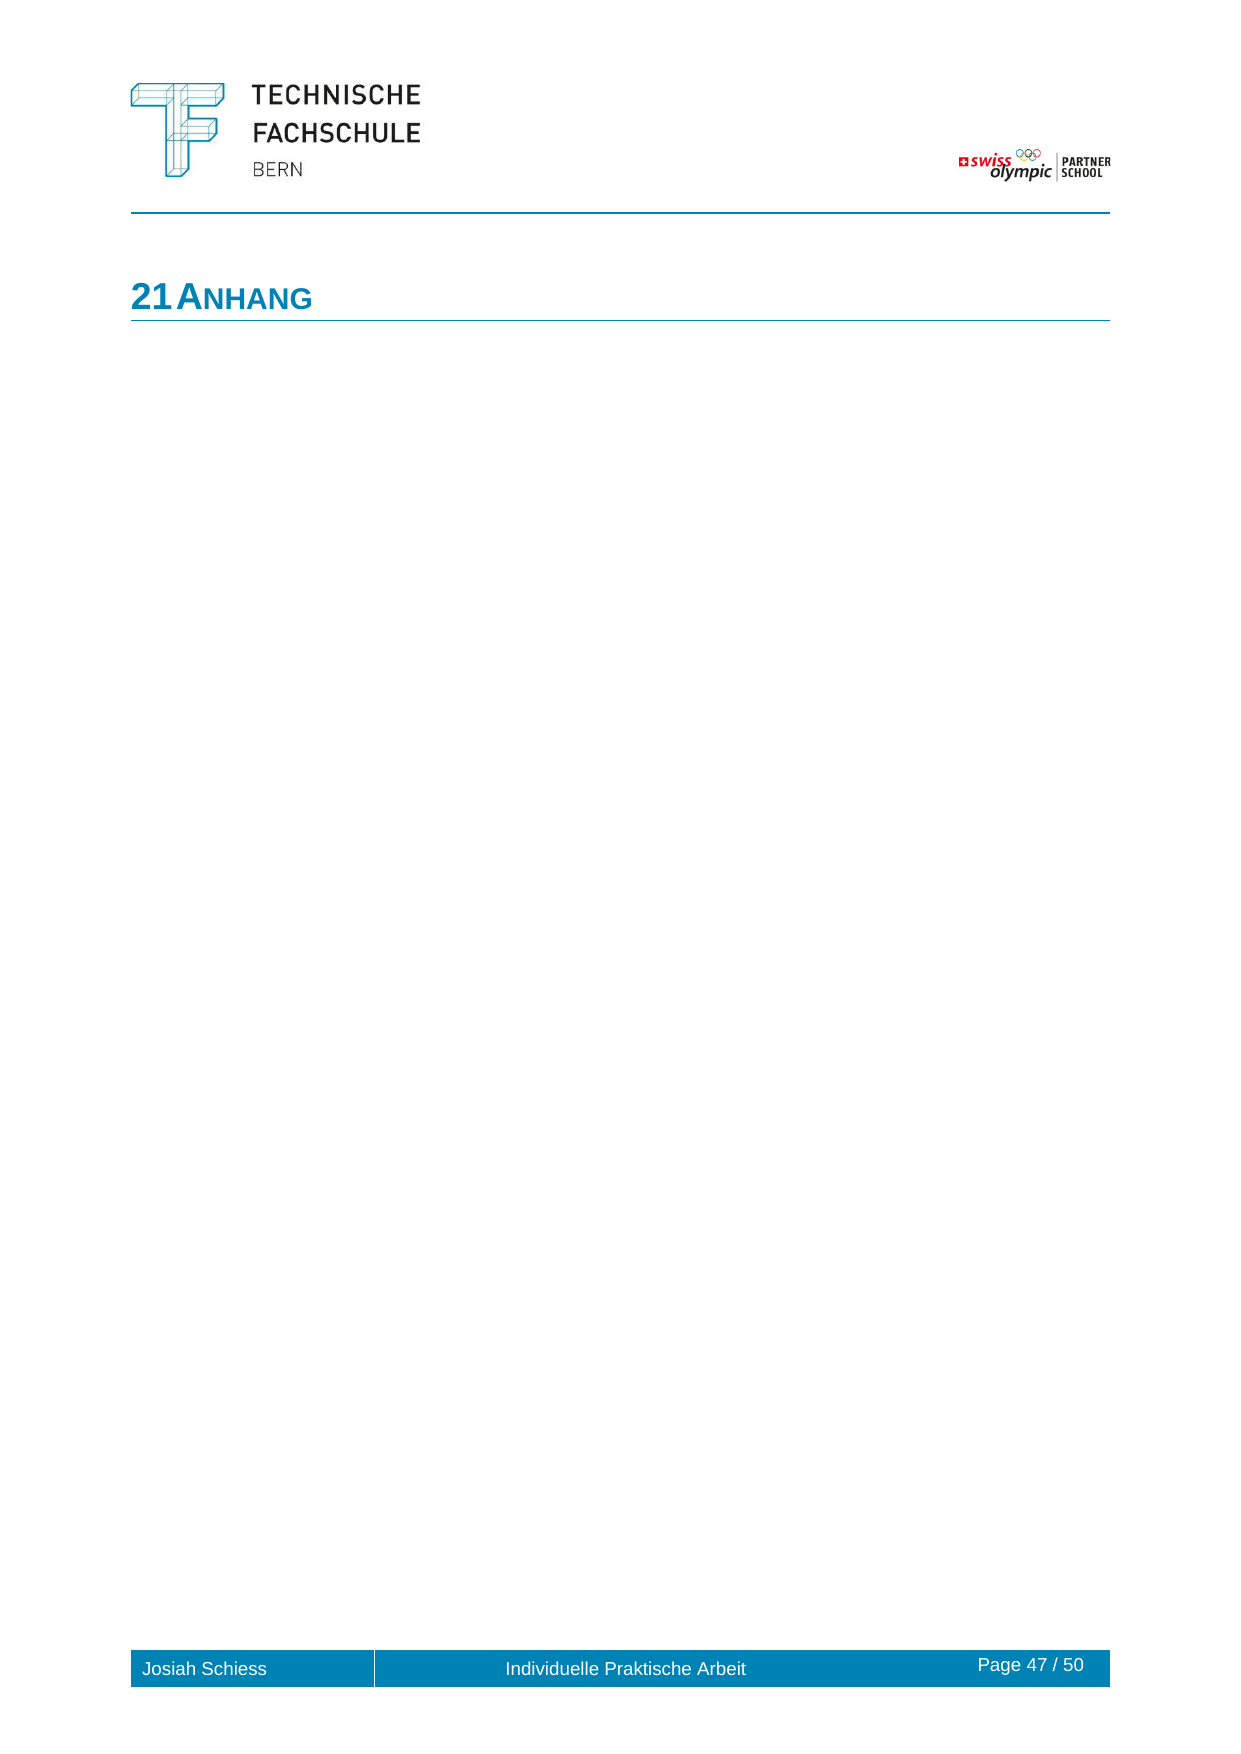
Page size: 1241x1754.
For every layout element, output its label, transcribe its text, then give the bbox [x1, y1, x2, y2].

picture [130, 83, 1111, 210]
subtitle Anhang [131, 274, 1110, 320]
